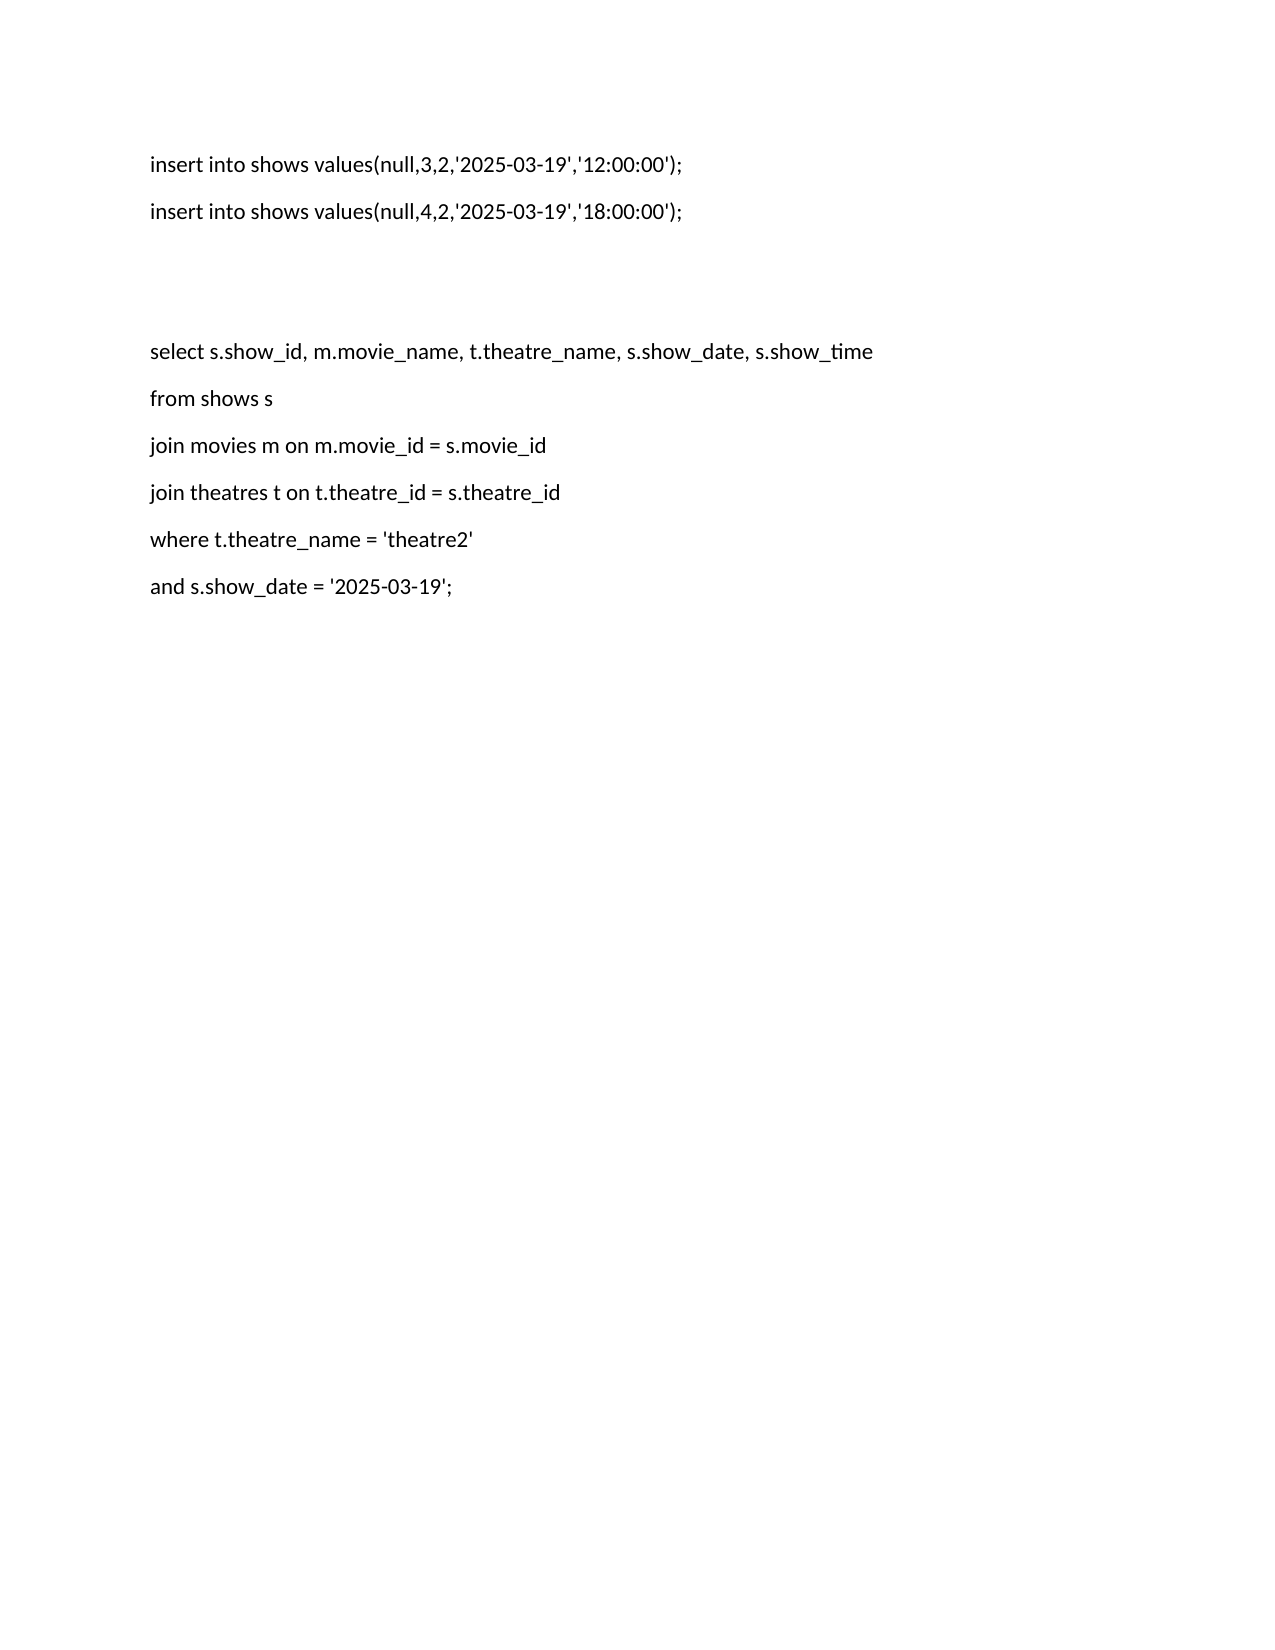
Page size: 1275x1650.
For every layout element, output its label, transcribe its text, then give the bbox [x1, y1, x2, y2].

text join theatres t on t.theatre_id = s.theatre_id [150, 478, 1125, 506]
text from shows s [150, 384, 1125, 412]
text where t.theatre_name = 'theatre2' [150, 525, 1125, 553]
text insert into shows values(null,4,2,'2025-03-19','18:00:00'); [150, 197, 1125, 225]
text select s.show_id, m.movie_name, t.theatre_name, s.show_date, s.show_time [150, 337, 1125, 366]
text and s.show_date = '2025-03-19'; [150, 572, 1125, 600]
text join movies m on m.movie_id = s.movie_id [150, 431, 1125, 459]
text insert into shows values(null,3,2,'2025-03-19','12:00:00'); [150, 150, 1125, 178]
